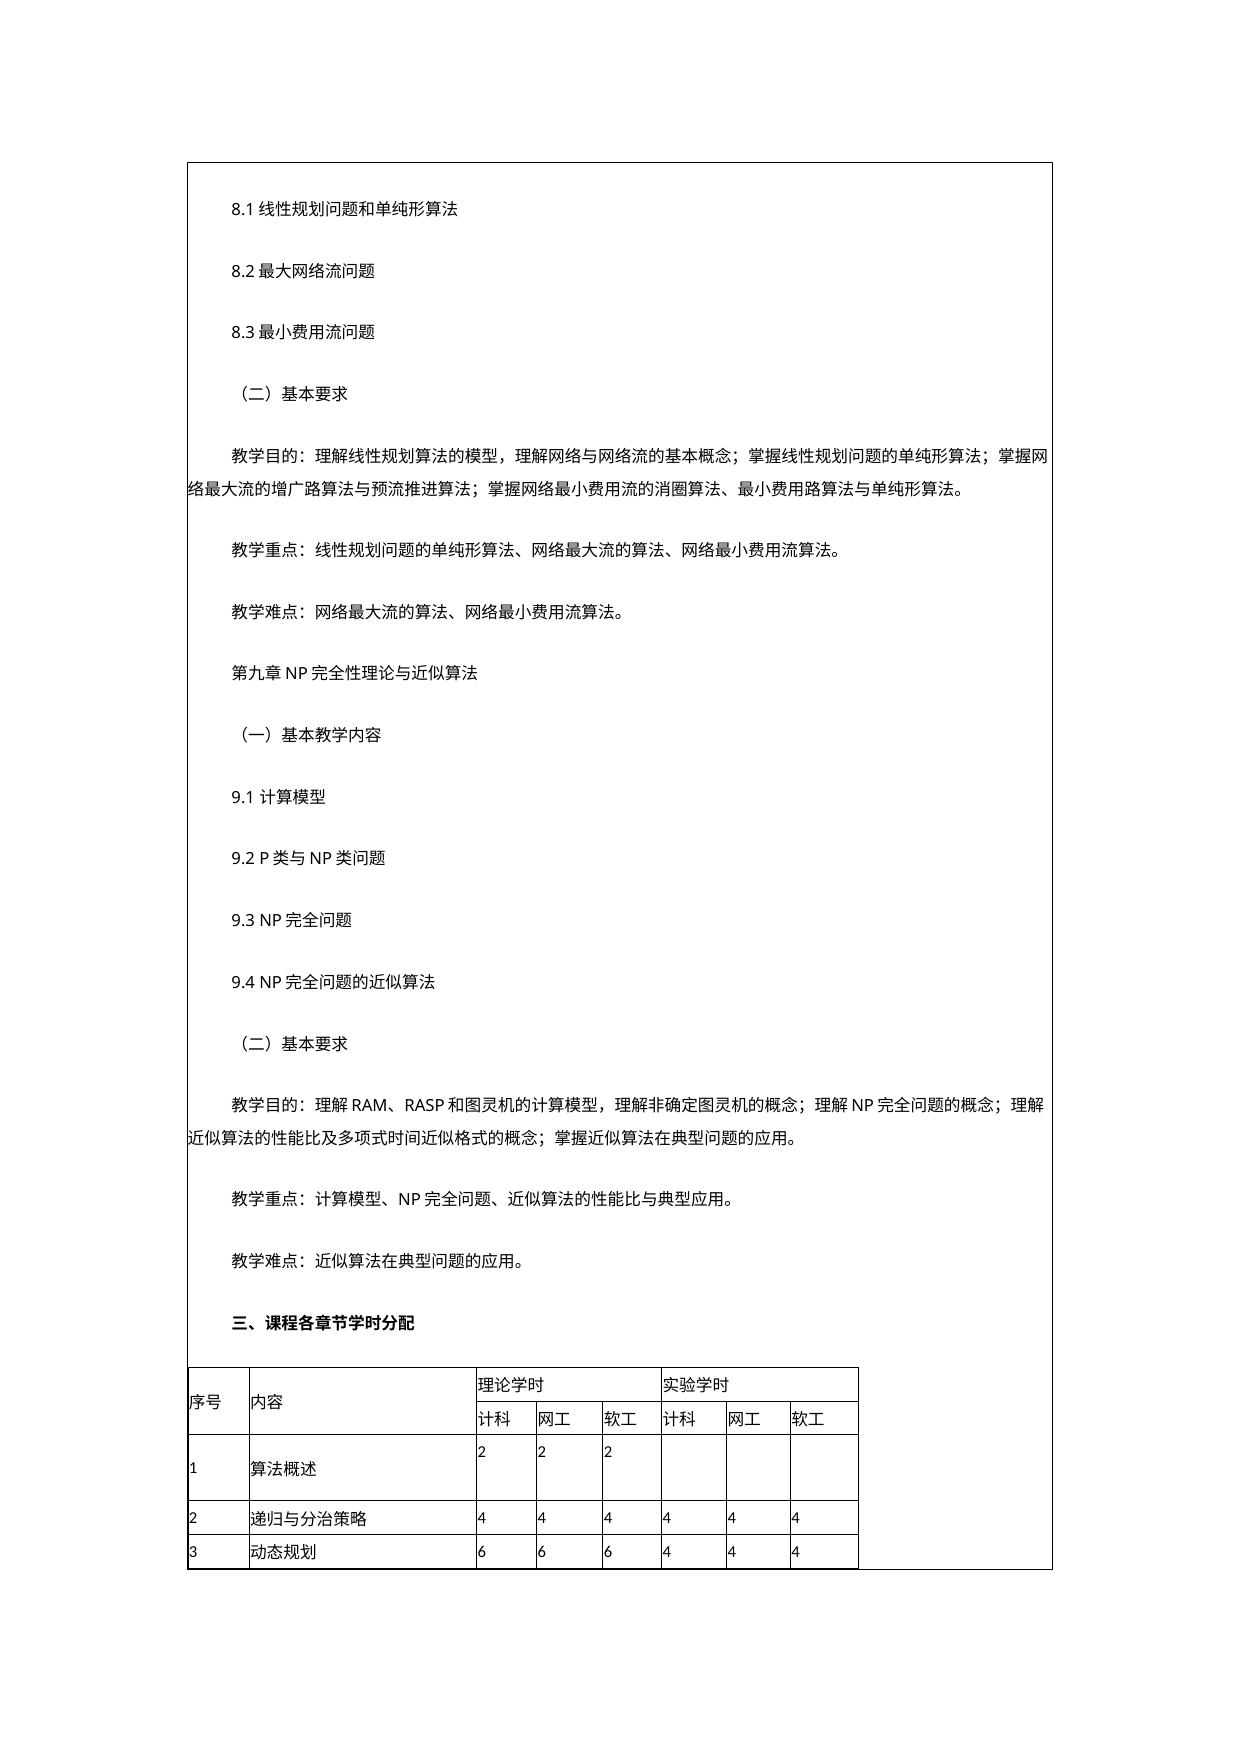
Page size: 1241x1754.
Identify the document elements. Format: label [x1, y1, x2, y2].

table_cell [188, 163, 1052, 1568]
